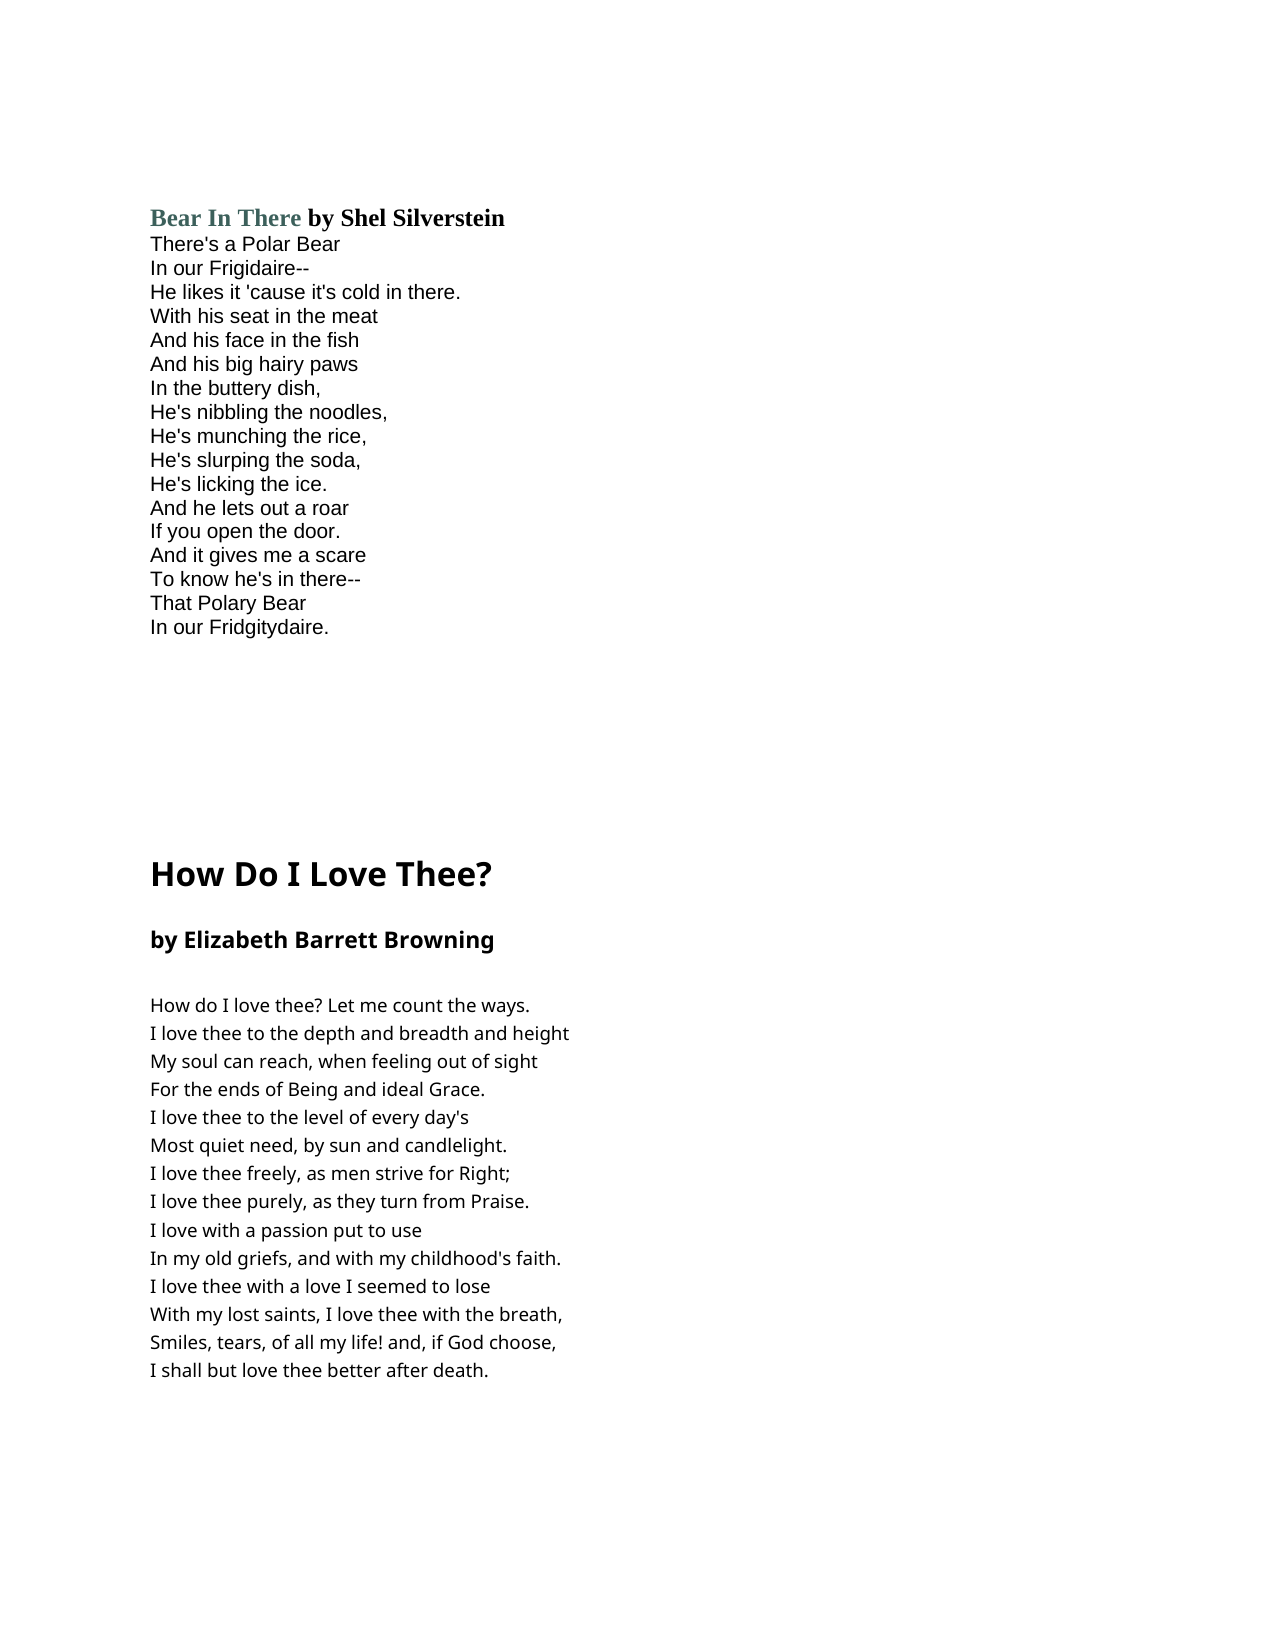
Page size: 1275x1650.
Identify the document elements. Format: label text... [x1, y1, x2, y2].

text How do I love thee? Let me count the ways. I love thee to the depth and breadth and height My soul can reach, when feeling out of sight For the ends of Being and ideal Grace. I love thee to the level of every day's Most quiet need, by sun and candlelight. I love thee freely, as men strive for Right; I love thee purely, as they turn from Praise. I love with a passion put to use In my old griefs, and with my childhood's faith. I love thee with a love I seemed to lose With my lost saints, I love thee with the breath, Smiles, tears, of all my life! and, if God choose, I shall but love thee better after death. [150, 989, 1125, 1383]
text Bear In There by Shel Silverstein [150, 203, 1125, 232]
subtitle by Elizabeth Barrett Browning [150, 924, 1125, 955]
subtitle How Do I Love Thee? [150, 851, 1125, 897]
text There's a Polar Bear In our Frigidaire-- He likes it 'cause it's cold in there. With his seat in the meat And his face in the fish And his big hairy paws In the buttery dish, He's nibbling the noodles, He's munching the rice, He's slurping the soda, He's licking the ice. And he lets out a roar If you open the door. And it gives me a scare To know he's in there-- That Polary Bear In our Fridgitydaire. [150, 232, 1125, 639]
